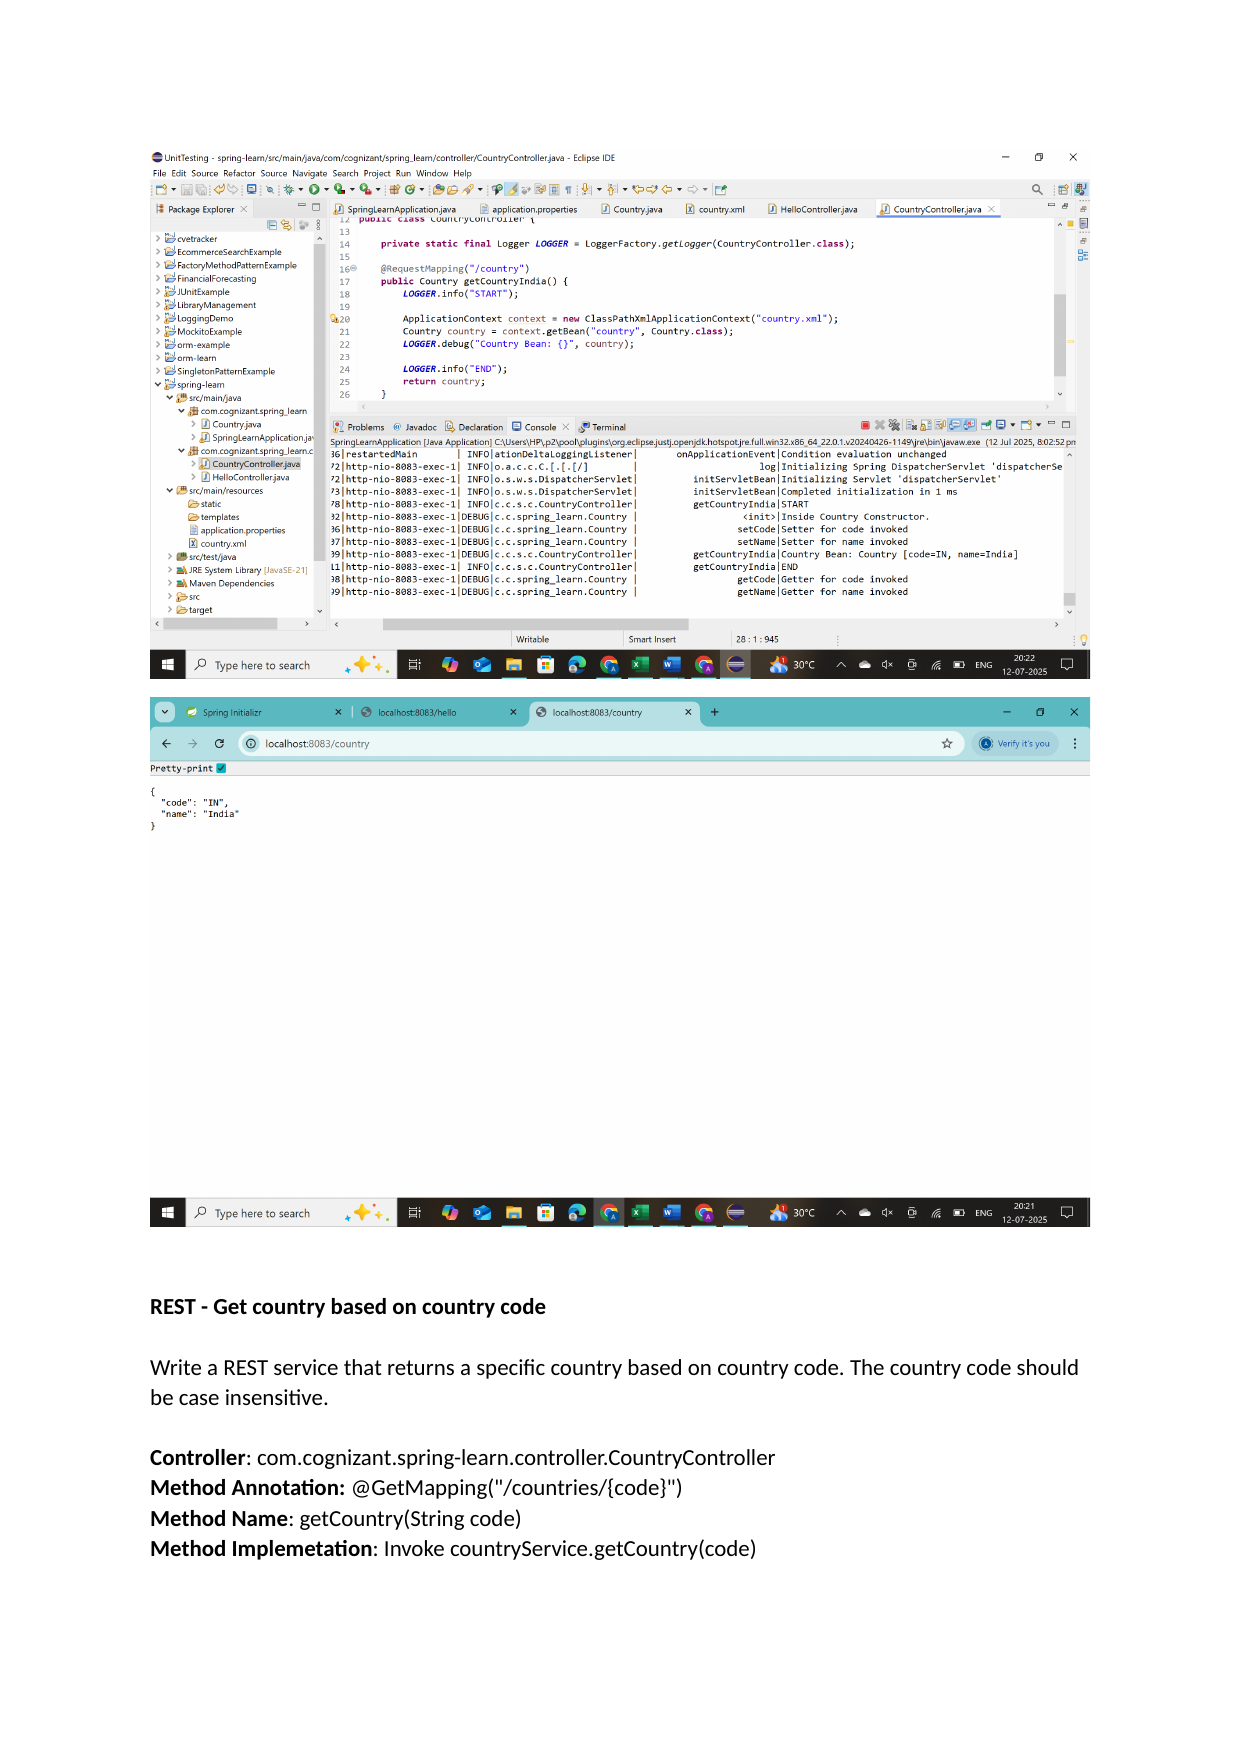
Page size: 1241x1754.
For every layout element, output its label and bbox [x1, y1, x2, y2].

text [150, 1292, 1090, 1562]
picture [150, 150, 1091, 679]
picture [150, 697, 1091, 1227]
